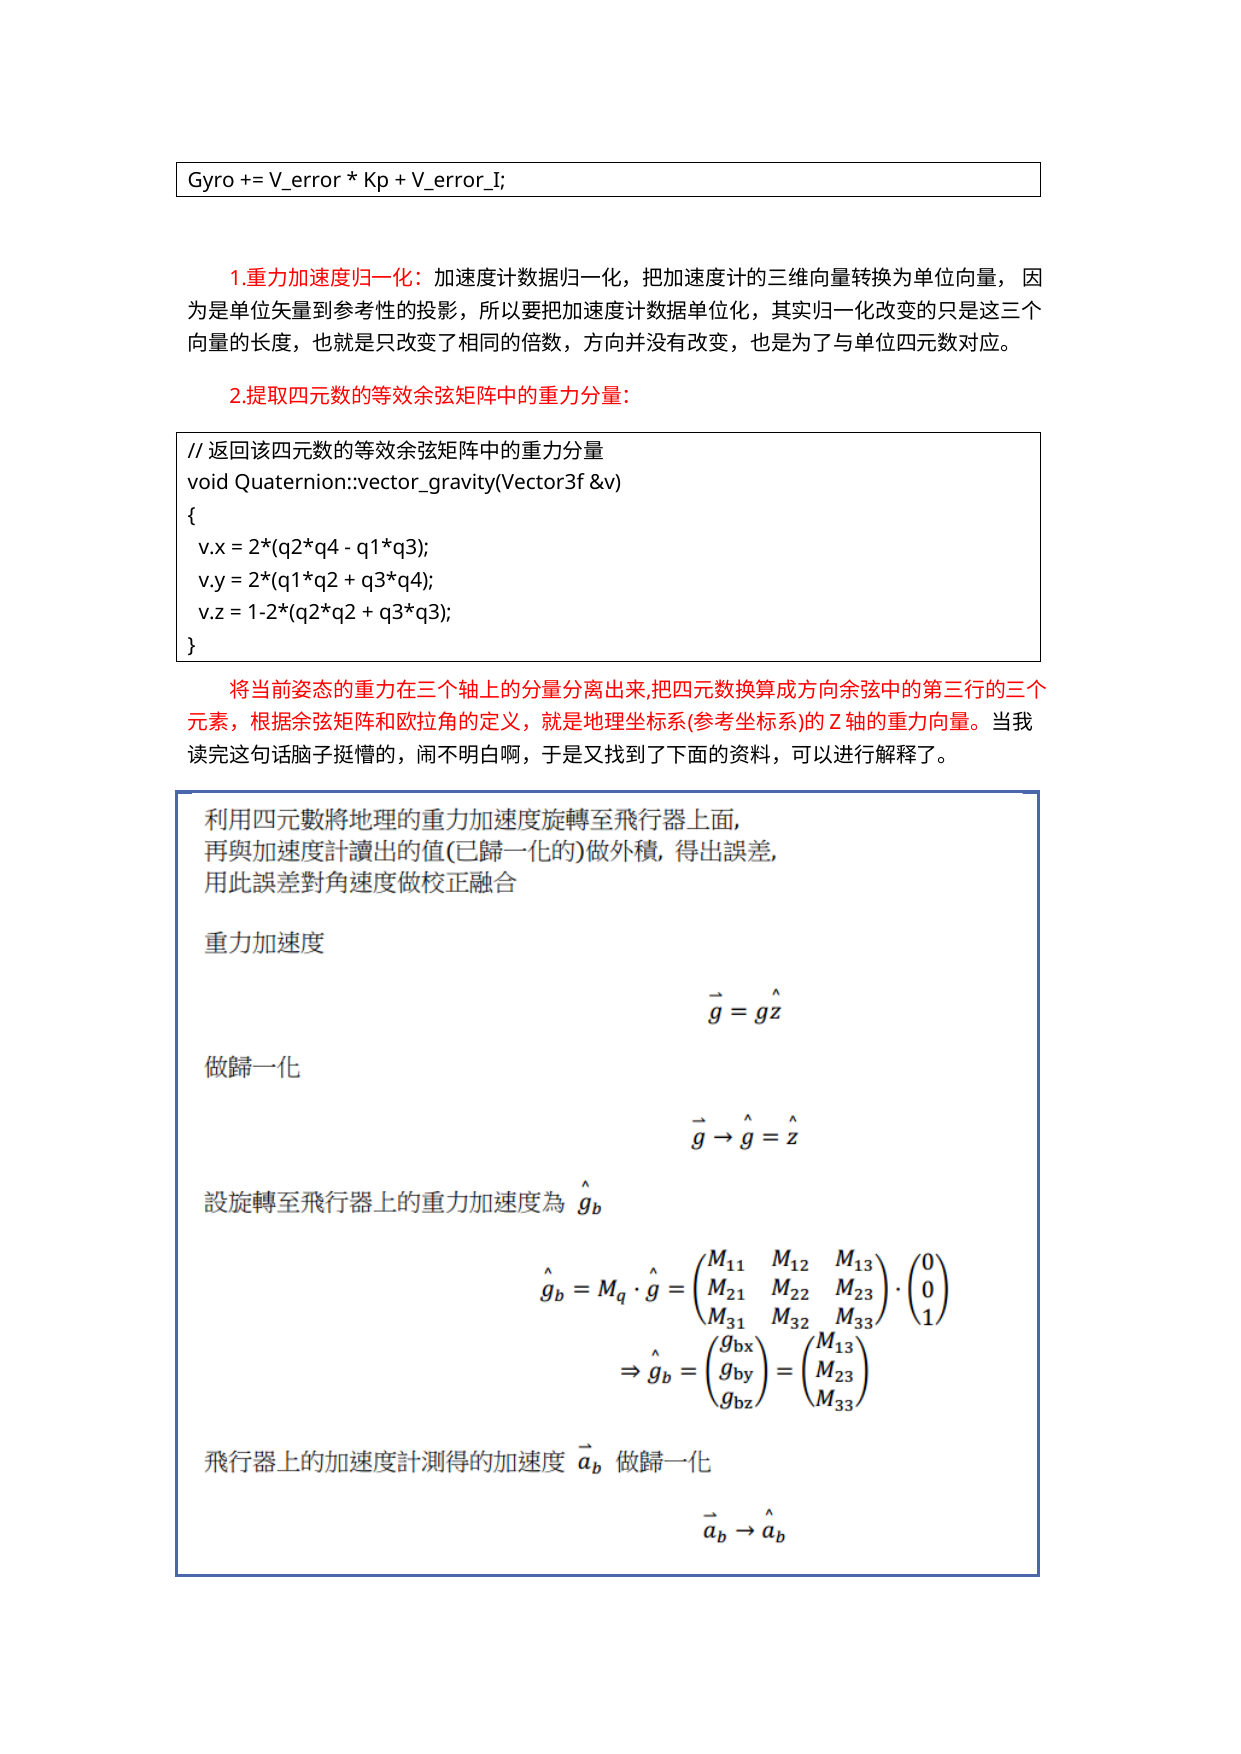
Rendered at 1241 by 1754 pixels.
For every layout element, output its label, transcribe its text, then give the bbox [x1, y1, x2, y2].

table_header [178, 794, 1037, 1573]
table_header // 返回该四元数的等效余弦矩阵中的重力分量 void Quaternion::vector_gravity(Vector3f &v) { v.x = 2*(q2*q4 - q1*q3); v.y = 2*(q1*q2 + q3*q4); v.z = 1-2*(q2*q2 + q3*q3); } [177, 433, 1040, 661]
text 1.重力加速度归一化：加速度计数据归一化，把加速度计的三维向量转换为单位向量， 因为是单位矢量到参考性的投影，所以要把加速度计数据单位化，其实归一化改变的只是这三个向量的长度，也就是只改变了相同的倍数，方向并没有改变，也是为了与单位四元数对应。 [187, 260, 1053, 358]
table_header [177, 163, 1040, 196]
text 将当前姿态的重力在三个轴上的分量分离出来,把四元数换算成方向余弦中的第三行的三个元素，根据余弦矩阵和欧拉角的定义，就是地理坐标系(参考坐标系)的Z轴的重力向量。当我读完这句话脑子挺懵的，闹不明白啊，于是又找到了下面的资料，可以进行解释了。 [187, 672, 1053, 769]
text 2.提取四元数的等效余弦矩阵中的重力分量： [187, 379, 1053, 411]
picture [192, 793, 1023, 1563]
